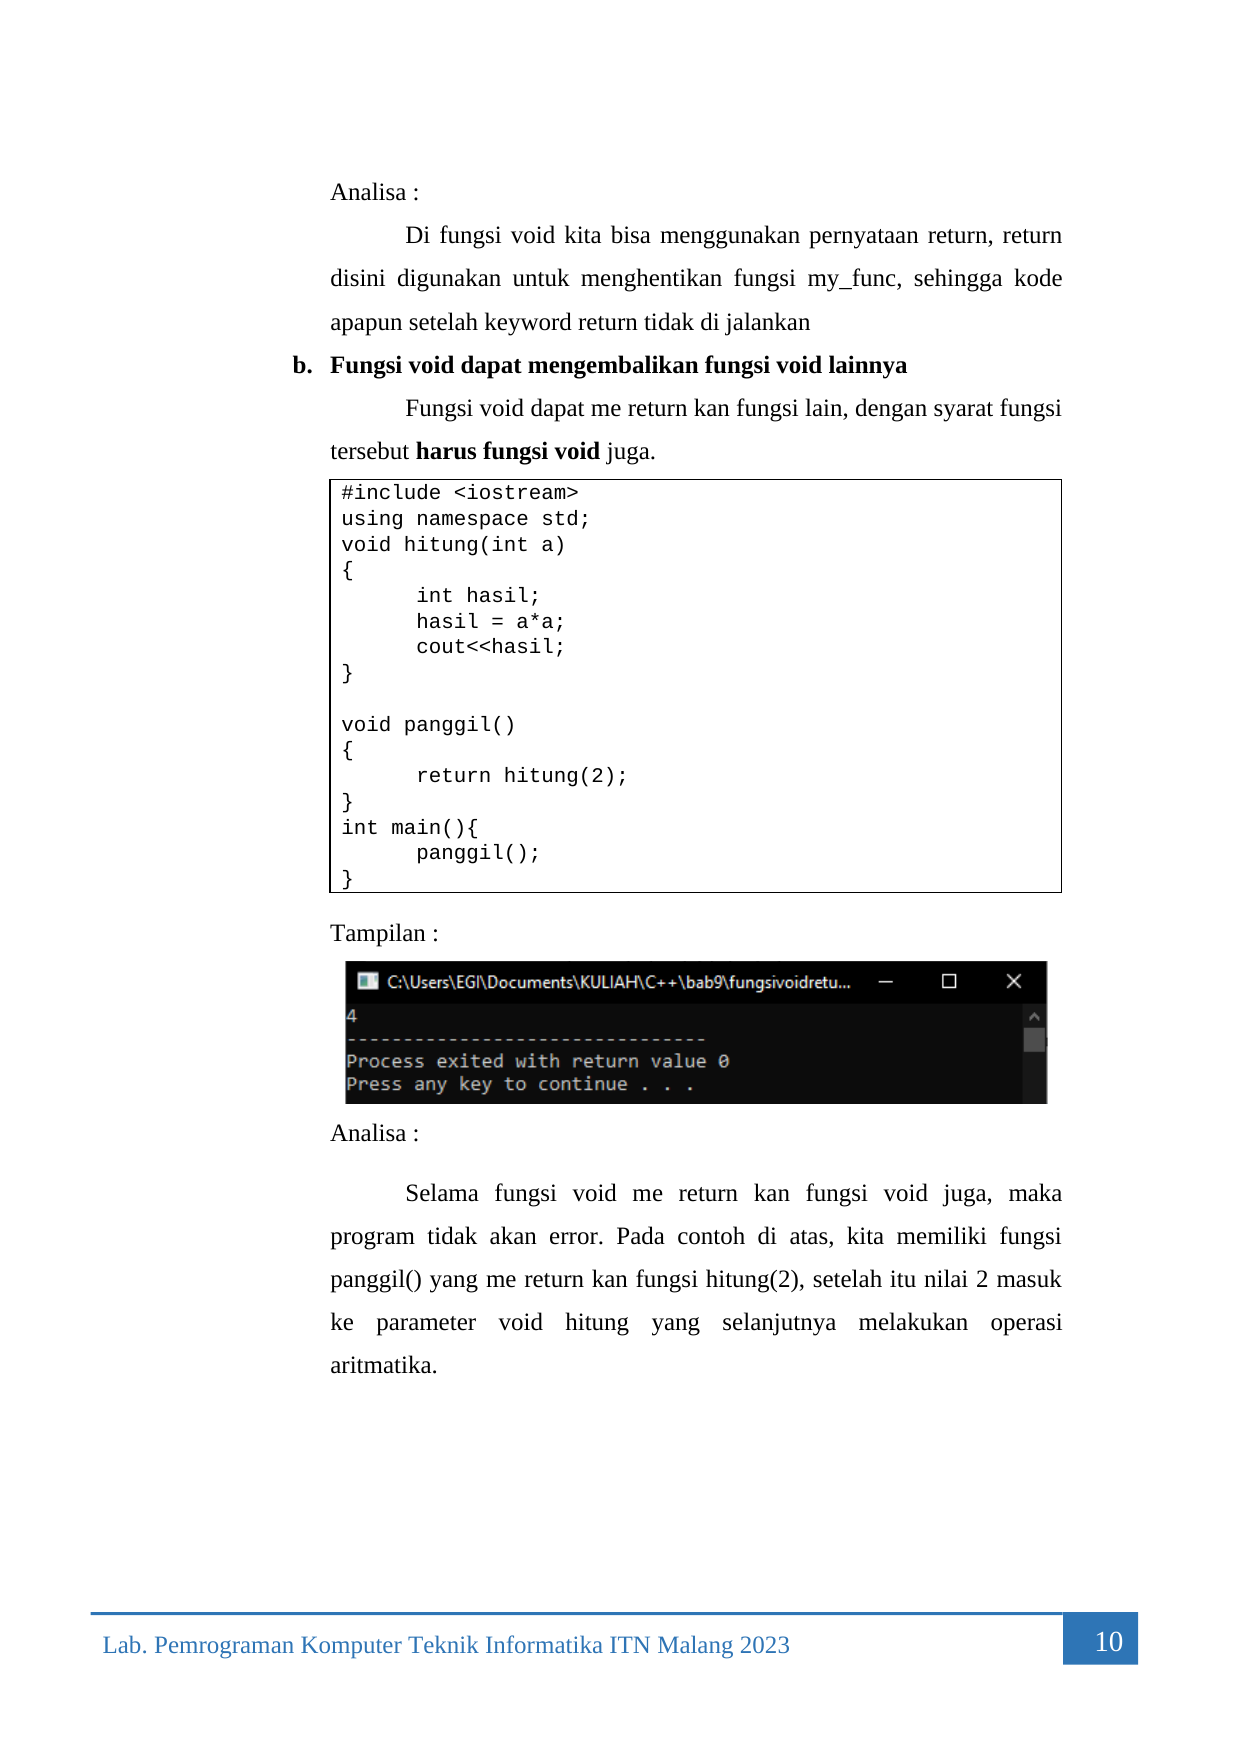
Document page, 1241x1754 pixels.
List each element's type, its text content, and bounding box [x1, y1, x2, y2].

text Selama fungsi void me return kan fungsi void juga, maka program tidak akan error. Pada contoh di atas, kita memiliki fungsi panggil() yang me return kan fungsi hitung(2), setelah itu nilai 2 masuk ke parameter void hitung yang selanjutnya melakukan operasi aritmatika. [330, 1178, 1063, 1379]
text Analisa : [330, 1118, 1063, 1147]
list Fungsi void dapat mengembalikan fungsi void lainnya [292, 350, 1063, 378]
picture [345, 961, 1048, 1104]
text Analisa : [330, 177, 1063, 206]
text Tampilan : [330, 918, 1063, 947]
table_header #include <iostream> using namespace std; void hitung(int a) { int hasil; hasil = a*a; cout<<hasil; } void panggil() { return hitung(2); } int main(){ panggil(); } [331, 480, 1061, 892]
text Fungsi void dapat me return kan fungsi lain, dengan syarat fungsi tersebut harus fungsi void juga. [330, 393, 1063, 465]
text Di fungsi void kita bisa menggunakan pernyataan return, return disini digunakan untuk menghentikan fungsi my_func, sehingga kode apapun setelah keyword return tidak di jalankan [330, 220, 1063, 335]
